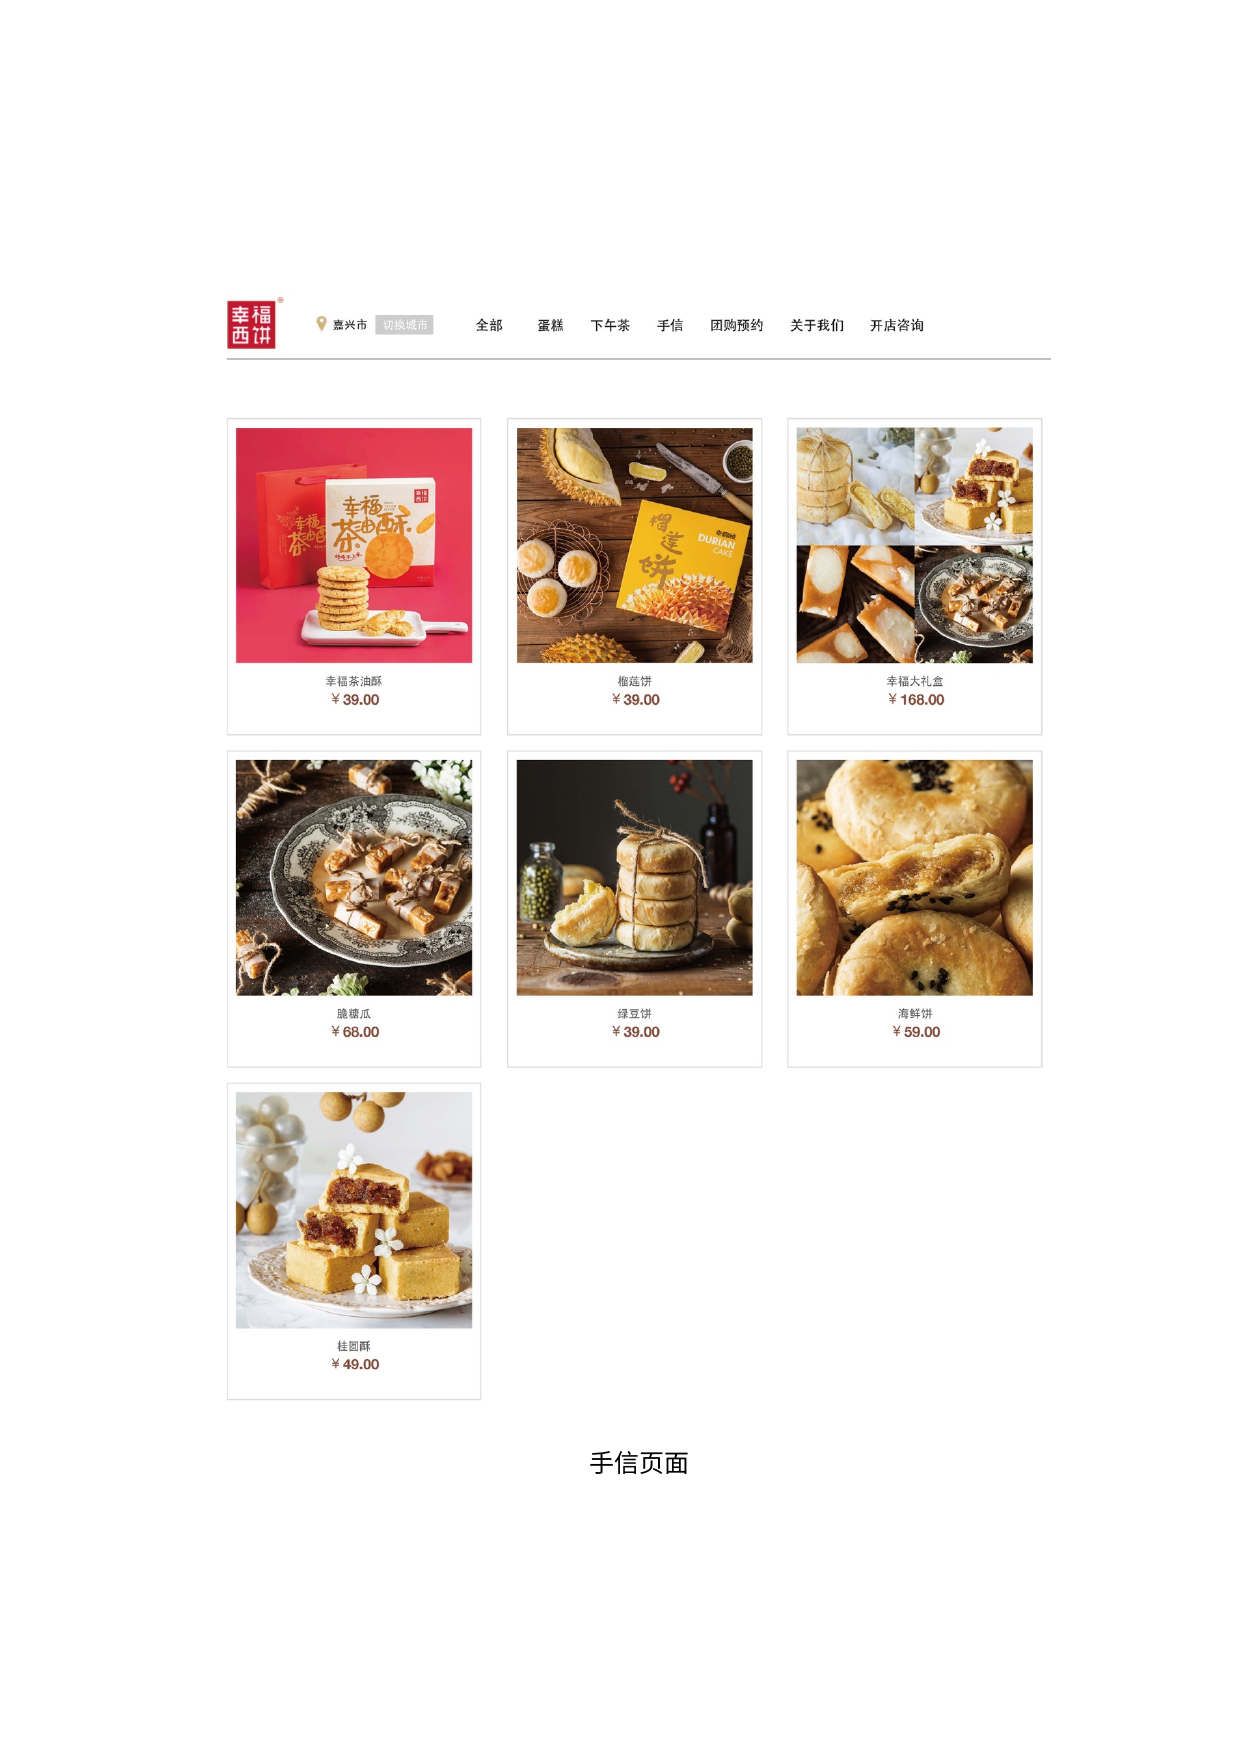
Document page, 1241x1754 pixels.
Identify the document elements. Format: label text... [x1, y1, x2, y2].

list 手信页面 [225, 1429, 1053, 1494]
picture [226, 292, 1051, 1414]
